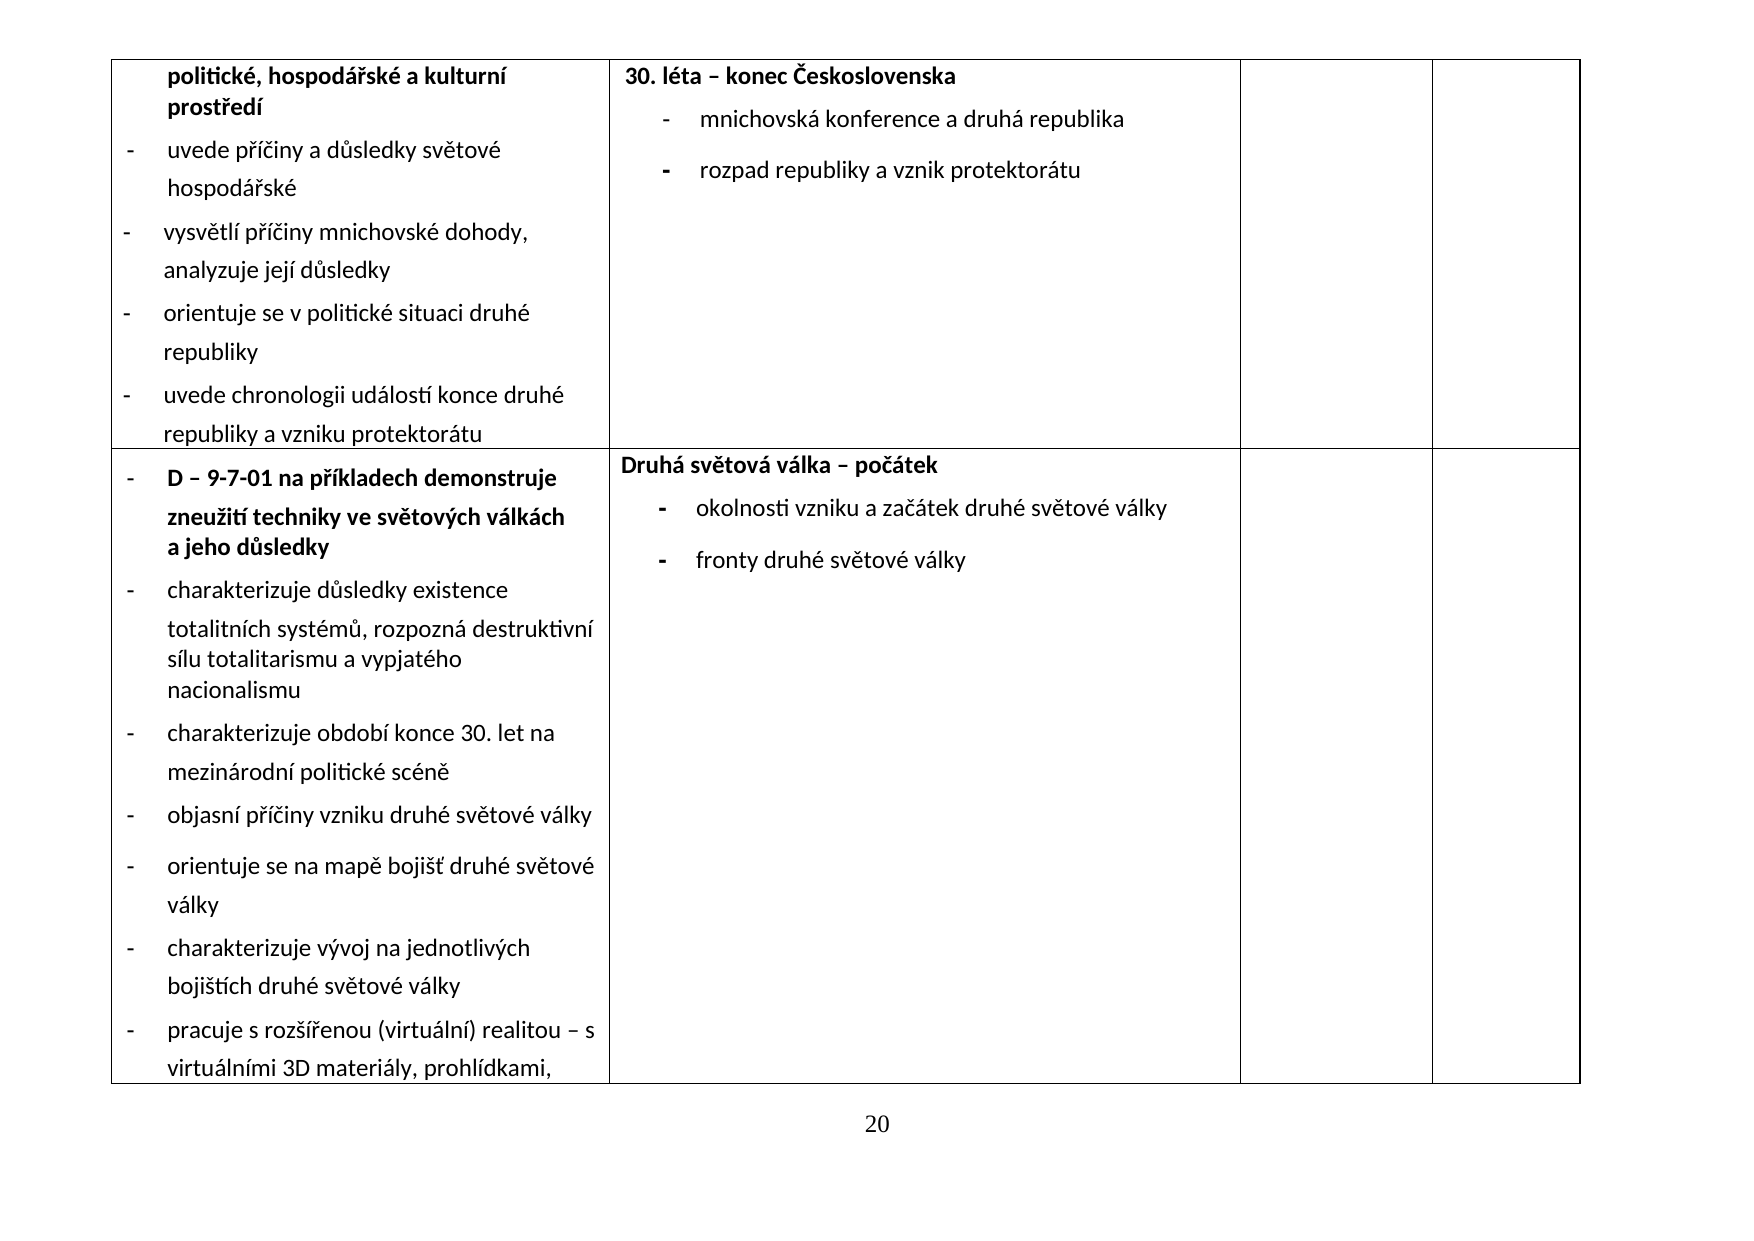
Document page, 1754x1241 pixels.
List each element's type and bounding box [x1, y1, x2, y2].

table_cell [1433, 60, 1579, 448]
table_cell [610, 60, 1240, 448]
table_cell [112, 449, 609, 1083]
table_cell [112, 60, 609, 448]
table_cell [1241, 60, 1432, 448]
table_cell [610, 449, 1240, 1083]
table_cell [1433, 449, 1579, 1083]
table_cell [1241, 449, 1432, 1083]
